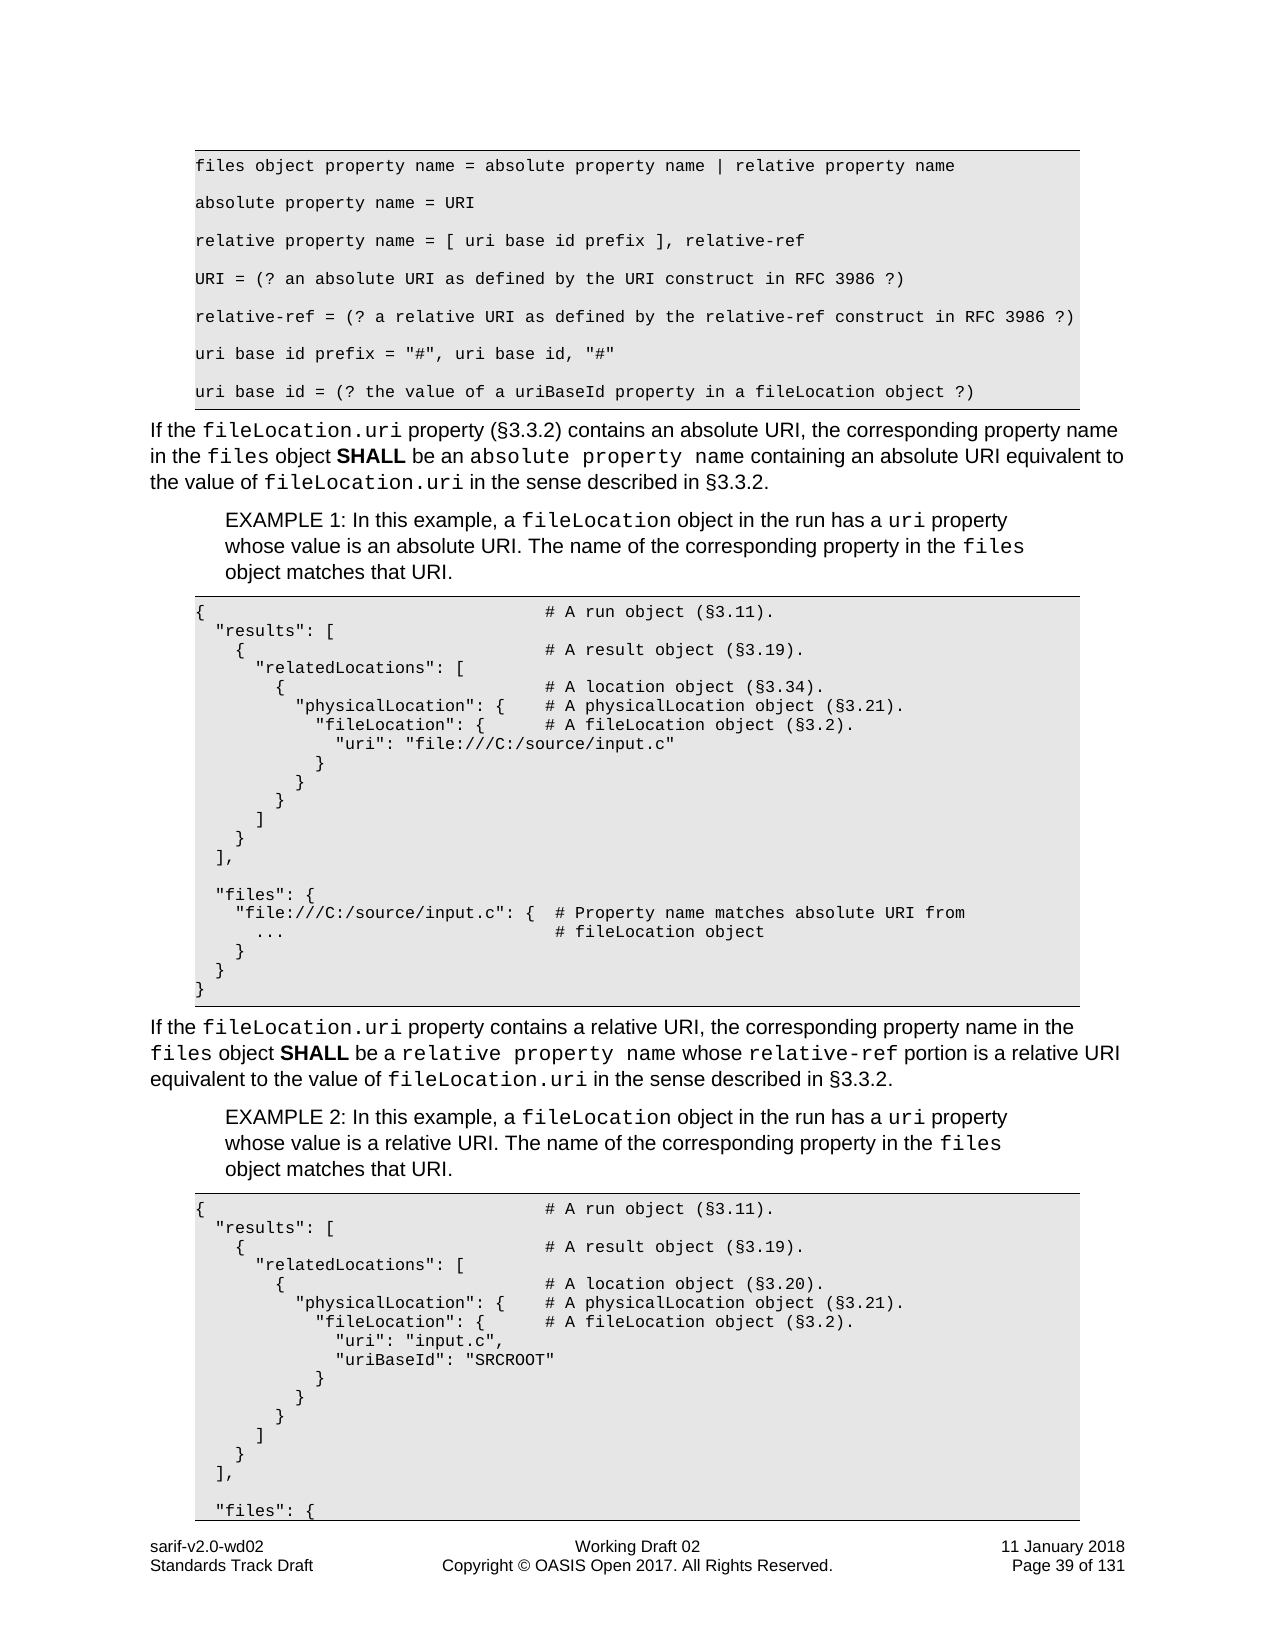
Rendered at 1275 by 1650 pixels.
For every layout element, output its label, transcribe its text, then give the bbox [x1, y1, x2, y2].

text "file:///C:/source/input.c": { # Property name matches absolute URI from [195, 898, 1080, 917]
text uri base id prefix = "#", uri base id, "#" [195, 338, 1080, 357]
text ] [195, 1419, 1080, 1438]
text "results": [ [195, 615, 1080, 634]
text ... # fileLocation object [195, 917, 1080, 936]
text } [195, 1401, 1080, 1419]
text absolute property name = URI [195, 188, 1080, 207]
text } [195, 1438, 1080, 1457]
text EXAMPLE 1: In this example, a fileLocation object in the run has a uri property whose value is an absolute URI. The name of the corresponding property in the files object matches that URI. [225, 508, 1050, 584]
text { # A run object (§3.11). [195, 597, 1080, 615]
text URI = (? an absolute URI as defined by the URI construct in RFC 3986 ?) [195, 263, 1080, 282]
text { # A result object (§3.19). [195, 1231, 1080, 1250]
text ], [195, 841, 1080, 860]
text { # A run object (§3.11). [195, 1194, 1080, 1212]
text files object property name = absolute property name | relative property name [195, 151, 1080, 169]
text } [195, 954, 1080, 973]
text "physicalLocation": { # A physicalLocation object (§3.21). [195, 1287, 1080, 1306]
text "results": [ [195, 1212, 1080, 1231]
text "uri": "file:///C:/source/input.c" [195, 728, 1080, 747]
text } [195, 785, 1080, 803]
text "uri": "input.c", [195, 1325, 1080, 1344]
text } [195, 822, 1080, 841]
text "relatedLocations": [ [195, 1250, 1080, 1268]
text { # A location object (§3.33). [195, 672, 1080, 690]
text "fileLocation": { # A fileLocation object (§3.2). [195, 1306, 1080, 1325]
text "physicalLocation": { # A physicalLocation object (§3.21). [195, 690, 1080, 709]
text "fileLocation": { # A fileLocation object (§3.2). [195, 709, 1080, 728]
text } [195, 1363, 1080, 1382]
text relative-ref = (? a relative URI as defined by the relative-ref construct in RFC 3986 ?) [195, 301, 1080, 320]
text "files": { [195, 879, 1080, 898]
text relative property name = [ uri base id prefix ], relative-ref [195, 225, 1080, 244]
text "files": { [195, 1495, 1080, 1520]
text } [195, 936, 1080, 954]
text } [195, 973, 1080, 1006]
text { # A result object (§3.19). [195, 634, 1080, 653]
text ] [195, 803, 1080, 822]
text } [195, 747, 1080, 766]
text "uriBaseId": "SRCROOT" [195, 1344, 1080, 1363]
text uri base id = (? the value of a uriBaseId property in a fileLocation object ?) [195, 376, 1080, 409]
text If the fileLocation.uri property contains a relative URI, the corresponding property name in the files object SHALL be a relative property name whose relative-ref portion is a relative URI equivalent to the value of fileLocation.uri in the sense described in §3.3.2. [150, 1015, 1125, 1092]
text ], [195, 1457, 1080, 1476]
text } [195, 1382, 1080, 1401]
text { # A location object (§3.20). [195, 1268, 1080, 1287]
text "relatedLocations": [ [195, 653, 1080, 672]
text } [195, 766, 1080, 785]
